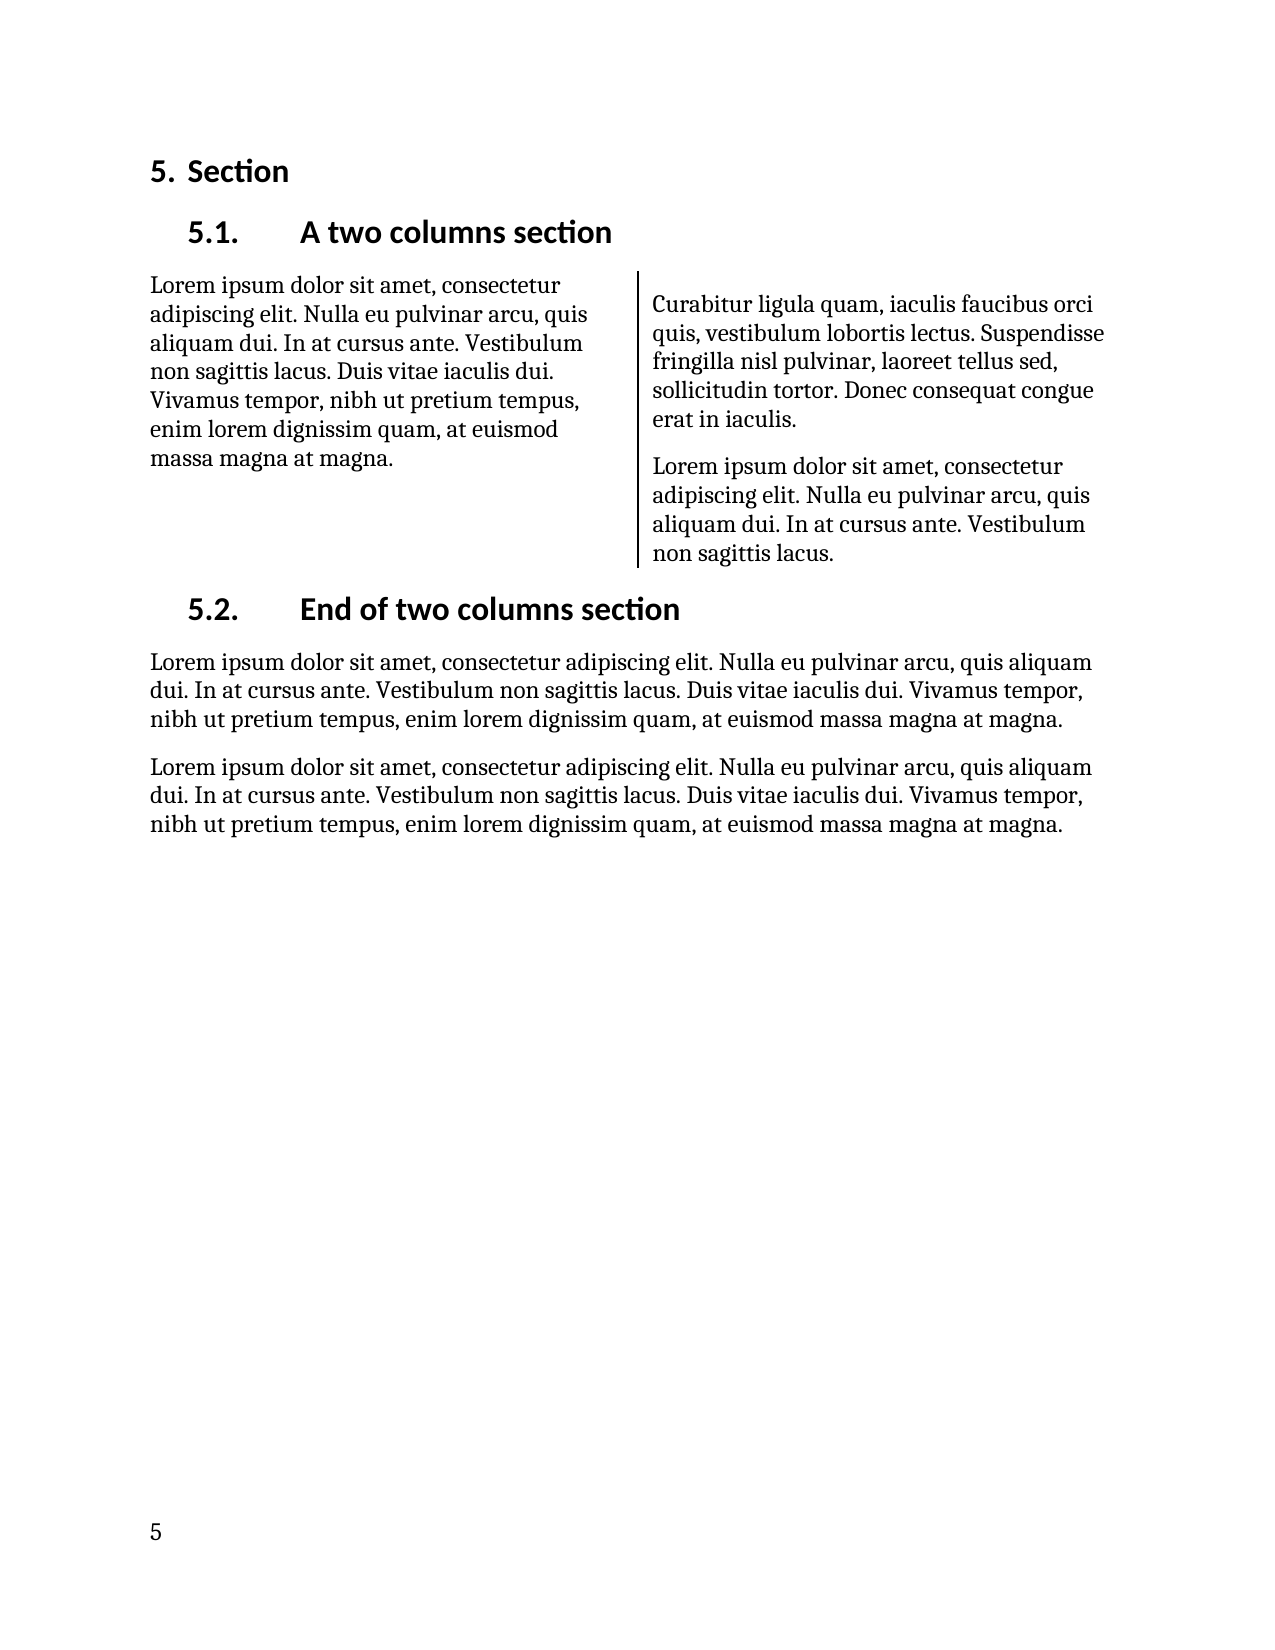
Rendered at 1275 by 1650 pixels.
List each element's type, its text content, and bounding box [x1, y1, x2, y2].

text Lorem ipsum dolor sit amet, consectetur adipiscing elit. Nulla eu pulvinar arcu, quis aliquam dui. In at cursus ante. Vestibulum non sagittis lacus. Duis vitae iaculis dui. Vivamus tempor, nibh ut pretium tempus, enim lorem dignissim quam, at euismod massa magna at magna. [150, 753, 1125, 839]
text Lorem ipsum dolor sit amet, consectetur adipiscing elit. Nulla eu pulvinar arcu, quis aliquam dui. In at cursus ante. Vestibulum non sagittis lacus. Duis vitae iaculis dui. Vivamus tempor, nibh ut pretium tempus, enim lorem dignissim quam, at euismod massa magna at magna. [150, 271, 622, 472]
text Lorem ipsum dolor sit amet, consectetur adipiscing elit. Nulla eu pulvinar arcu, quis aliquam dui. In at cursus ante. Vestibulum non sagittis lacus. [652, 452, 1125, 567]
text Lorem ipsum dolor sit amet, consectetur adipiscing elit. Nulla eu pulvinar arcu, quis aliquam dui. In at cursus ante. Vestibulum non sagittis lacus. Duis vitae iaculis dui. Vivamus tempor, nibh ut pretium tempus, enim lorem dignissim quam, at euismod massa magna at magna. [150, 648, 1125, 734]
text Curabitur ligula quam, iaculis faucibus orci quis, vestibulum lobortis lectus. Suspendisse fringilla nisl pulvinar, laoreet tellus sed, sollicitudin tortor. Donec consequat congue erat in iaculis. [652, 290, 1125, 433]
subtitle A two columns section [187, 212, 1125, 252]
subtitle Section [150, 150, 1125, 191]
subtitle End of two columns section [187, 588, 1125, 629]
